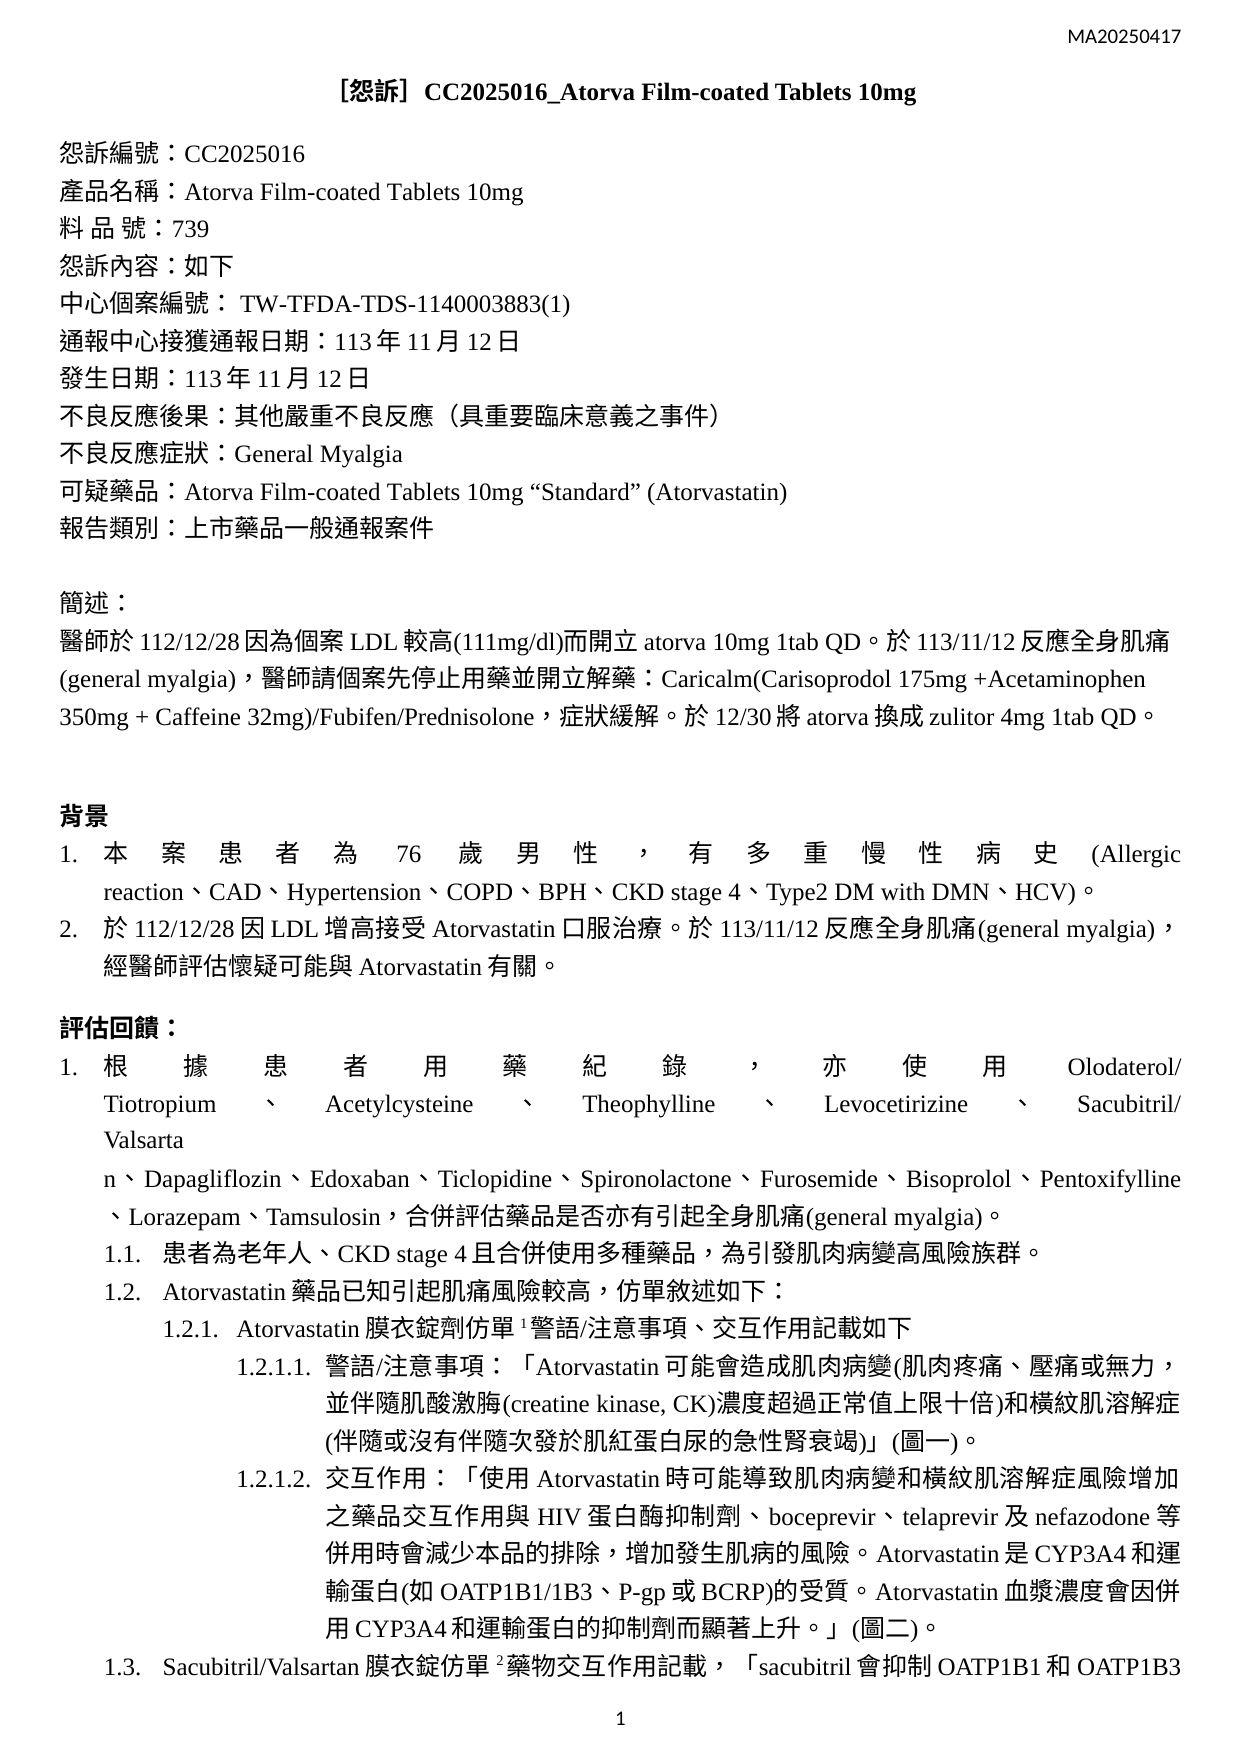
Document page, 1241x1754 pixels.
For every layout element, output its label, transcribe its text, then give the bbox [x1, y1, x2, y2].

list 根據患者用藥紀錄，亦使用Olodaterol/Tiotropium、Acetylcysteine、Theophylline、Levocetirizine、Sacubitril/Valsartan、Dapagliflozin、Edoxaban、Ticlopidine、Spironolactone、Furosemide、Bisoprolol、Pentoxifylline、Lorazepam、Tamsulosin，合併評估藥品是否亦有引起全身肌痛(general myalgia)。 [59, 1046, 1181, 1233]
text 怨訴編號：CC2025016 [59, 133, 1181, 171]
list Atorvastatin膜衣錠劑仿單1警語/注意事項、交互作用記載如下 [162, 1308, 1181, 1346]
text 中心個案編號： TW-TFDA-TDS-1140003883(1) [59, 283, 1181, 321]
text 評估回饋： [59, 1008, 1181, 1046]
text 怨訴內容：如下 [59, 246, 1181, 283]
text 料品號：739 [59, 208, 1181, 246]
list 警語/注意事項：「Atorvastatin可能會造成肌肉病變(肌肉疼痛、壓痛或無力，並伴隨肌酸激脢(creatine kinase, CK)濃度超過正常值上限十倍)和橫紋肌溶解症(伴隨或沒有伴隨次發於肌紅蛋白尿的急性腎衰竭)」(圖一)。 [236, 1346, 1181, 1458]
text 產品名稱：Atorva Film-coated Tablets 10mg [59, 171, 1181, 208]
text 通報中心接獲通報日期：113年11月12日 發生日期：113年11月12日 不良反應後果：其他嚴重不良反應（具重要臨床意義之事件） 不良反應症狀：General Myalgia 可疑藥品：Atorva Film-coated Tablets 10mg “Standard” (Atorvastatin) 報告類別：上市藥品一般通報案件 [59, 321, 1181, 546]
list 於112/12/28因LDL增高接受Atorvastatin口服治療。於113/11/12反應全身肌痛(general myalgia)，經醫師評估懷疑可能與Atorvastatin有關。 [59, 908, 1181, 983]
text 醫師於112/12/28因為個案LDL較高(111mg/dl)而開立atorva 10mg 1tab QD。於113/11/12反應全身肌痛(general myalgia)，醫師請個案先停止用藥並開立解藥：Caricalm(Carisoprodol 175mg +Acetaminophen 350mg + Caffeine 32mg)/Fubifen/Prednisolone，症狀緩解。於12/30將atorva換成zulitor 4mg 1tab QD。 [59, 621, 1181, 733]
text 簡述： [59, 583, 1181, 621]
list 患者為老年人、CKD stage 4且合併使用多種藥品，為引發肌肉病變高風險族群。 [103, 1233, 1181, 1271]
text ［怨訴］CC2025016_Atorva Film-coated Tablets 10mg [59, 71, 1181, 108]
text 背景 [59, 796, 1181, 833]
list 交互作用：「使用Atorvastatin時可能導致肌肉病變和橫紋肌溶解症風險增加之藥品交互作用與HIV蛋白酶抑制劑、boceprevir、telaprevir及nefazodone等併用時會減少本品的排除，增加發生肌病的風險。Atorvastatin是CYP3A4和運輸蛋白(如OATP1B1/1B3、P-gp或BCRP)的受質。Atorvastatin血漿濃度會因併用CYP3A4和運輸蛋白的抑制劑而顯著上升。」(圖二)。 [236, 1458, 1181, 1646]
list Atorvastatin藥品已知引起肌痛風險較高，仿單敘述如下： [103, 1271, 1181, 1308]
list 本案患者為76歲男性，有多重慢性病史(Allergic reaction、CAD、Hypertension、COPD、BPH、CKD stage 4、Type2 DM with DMN、HCV)。 [59, 833, 1181, 908]
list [103, 1646, 1181, 1683]
